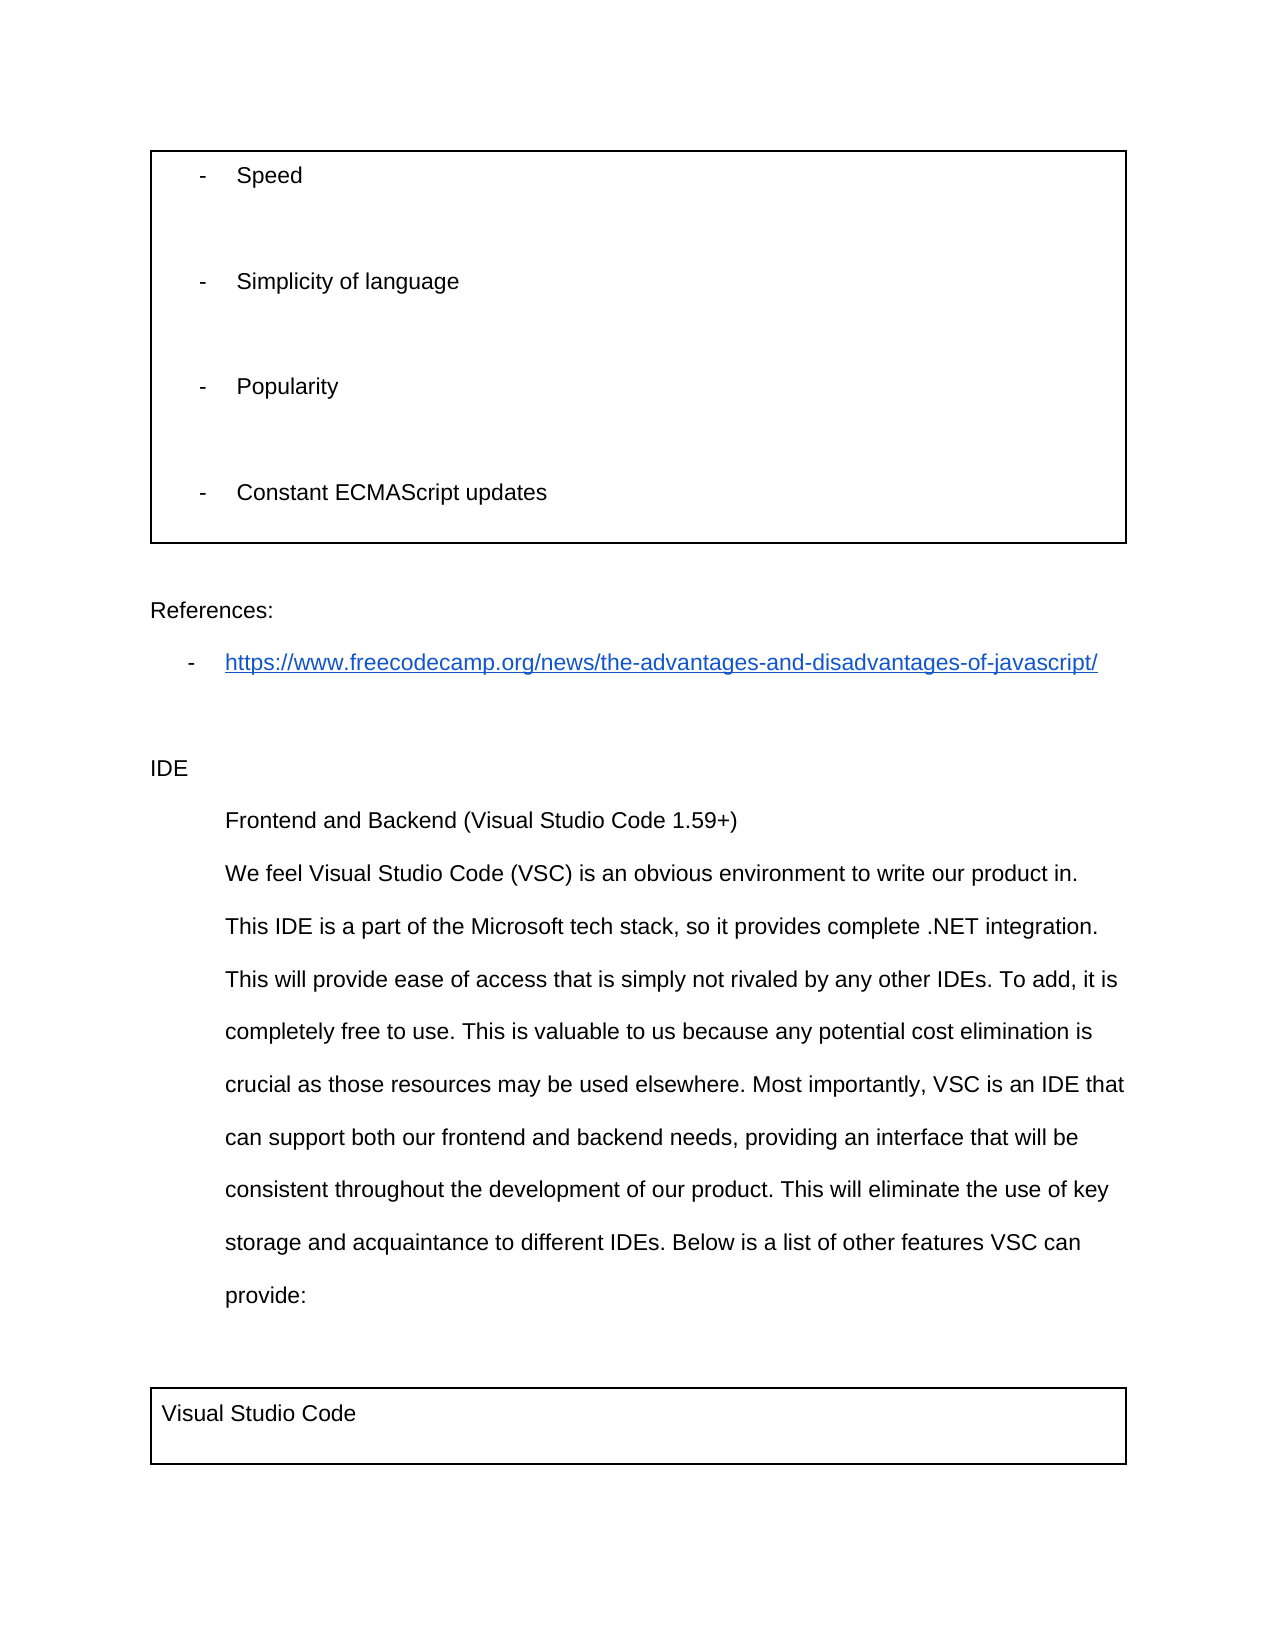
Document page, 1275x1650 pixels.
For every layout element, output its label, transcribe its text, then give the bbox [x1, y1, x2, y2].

text References: [150, 597, 1125, 623]
subtitle Frontend and Backend (Visual Studio Code 1.59+) [225, 807, 1125, 834]
text We feel Visual Studio Code (VSC) is an obvious environment to write our product in. This IDE is a part of the Microsoft tech stack, so it provides complete .NET integration. This will provide ease of access that is simply not rivaled by any other IDEs. To add, it is completely free to use. This is valuable to us because any potential cost elimination is crucial as those resources may be used elsewhere. Most importantly, VSC is an IDE that can support both our frontend and backend needs, providing an interface that will be consistent throughout the development of our product. This will eliminate the use of key storage and acquaintance to different IDEs. Below is a list of other features VSC can provide: [225, 860, 1125, 1308]
list https://www.freecodecamp.org/news/the-advantages-and-disadvantages-of-javascript/ [187, 649, 1125, 676]
table_cell Speed Simplicity of language Popularity Constant ECMAScript updates [152, 152, 1125, 542]
table_header Visual Studio Code [152, 1389, 1125, 1463]
subtitle IDE [150, 755, 1125, 781]
